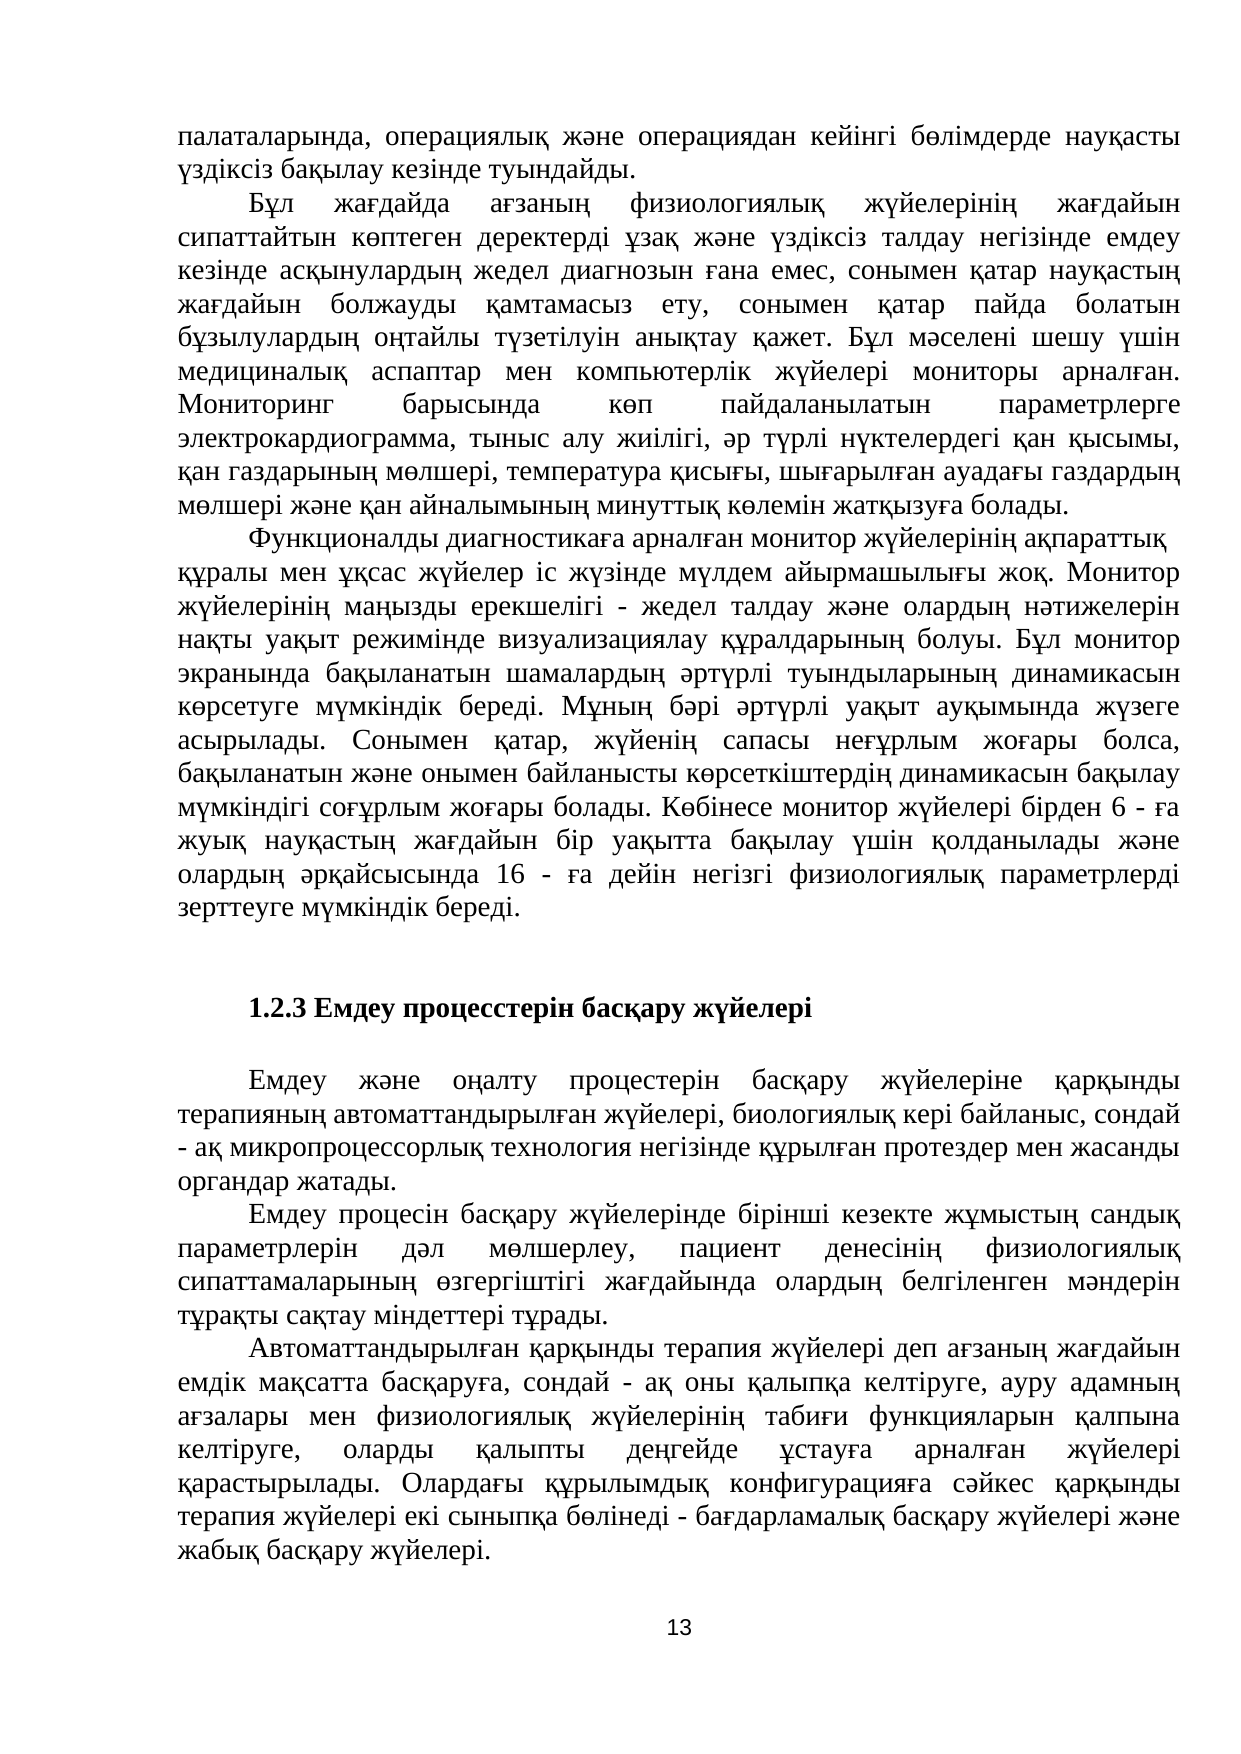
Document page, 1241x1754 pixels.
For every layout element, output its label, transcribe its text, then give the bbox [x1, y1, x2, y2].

text Функционалды диагностикаға арналған монитор жүйелерінің ақпараттық [177, 521, 1181, 554]
text Автоматтандырылған қарқынды терапия жүйелері деп ағзаның жағдайын емдік мақсатта басқаруға, сондай - ақ оны қалыпқа келтіруге, ауру адамның ағзалары мен физиологиялық жүйелерінің табиғи функцияларын қалпына келтіруге, оларды қалыпты деңгейде ұстауға арналған жүйелері қарастырылады. Олардағы құрылымдық конфигурацияға сәйкес қарқынды терапия жүйелері екі сыныпқа бөлінеді - бағдарламалық басқару жүйелері және жабық басқару жүйелері. [177, 1331, 1181, 1565]
text құралы мен ұқсас жүйелер іс жүзінде мүлдем айырмашылығы жоқ. Монитор жүйелерінің маңызды ерекшелігі - жедел талдау және олардың нәтижелерін нақты уақыт режимінде визуализациялау құралдарының болуы. Бұл монитор экранында бақыланатын шамалардың әртүрлі туындыларының динамикасын көрсетуге мүмкіндік береді. Мұның бәрі әртүрлі уақыт ауқымында жүзеге асырылады. Сонымен қатар, жүйенің сапасы неғұрлым жоғары болса, бақыланатын және онымен байланысты көрсеткіштердің динамикасын бақылау мүмкіндігі соғұрлым жоғары болады. Көбінесе монитор жүйелері бірден 6 - ға жуық науқастың жағдайын бір уақытта бақылау үшін қолданылады және олардың әрқайсысында 16 - ға дейін негізгі физиологиялық параметрлерді зерттеуге мүмкіндік береді. [177, 554, 1181, 923]
subtitle 1.2.3 Емдеу процесстерін басқару жүйелері [177, 990, 1181, 1024]
text Емдеу процесін басқару жүйелерінде бірінші кезекте жұмыстың сандық параметрлерін дәл мөлшерлеу, пациент денесінің физиологиялық сипаттамаларының өзгергіштігі жағдайында олардың белгіленген мәндерін тұрақты сақтау міндеттері тұрады. [177, 1196, 1181, 1331]
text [177, 118, 1181, 185]
text Бұл жағдайда ағзаның физиологиялық жүйелерінің жағдайын сипаттайтын көптеген деректерді ұзақ және үздіксіз талдау негізінде емдеу кезінде асқынулардың жедел диагнозын ғана емес, сонымен қатар науқастың жағдайын болжауды қамтамасыз ету, сонымен қатар пайда болатын бұзылулардың оңтайлы түзетілуін анықтау қажет. Бұл мәселені шешу үшін медициналық аспаптар мен компьютерлік жүйелері мониторы арналған. Мониторинг барысында көп пайдаланылатын параметрлерге электрокардиограмма, тыныс алу жиілігі, әр түрлі нүктелердегі қан қысымы, қан газдарының мөлшері, температура қисығы, шығарылған ауадағы газдардың мөлшері және қан айналымының минуттық көлемін жатқызуға болады. [177, 185, 1181, 521]
text Емдеу және оңалту процестерін басқару жүйелеріне қарқынды терапияның автоматтандырылған жүйелері, биологиялық кері байланыс, сондай - ақ микропроцессорлық технология негізінде құрылған протездер мен жасанды органдар жатады. [177, 1062, 1181, 1196]
